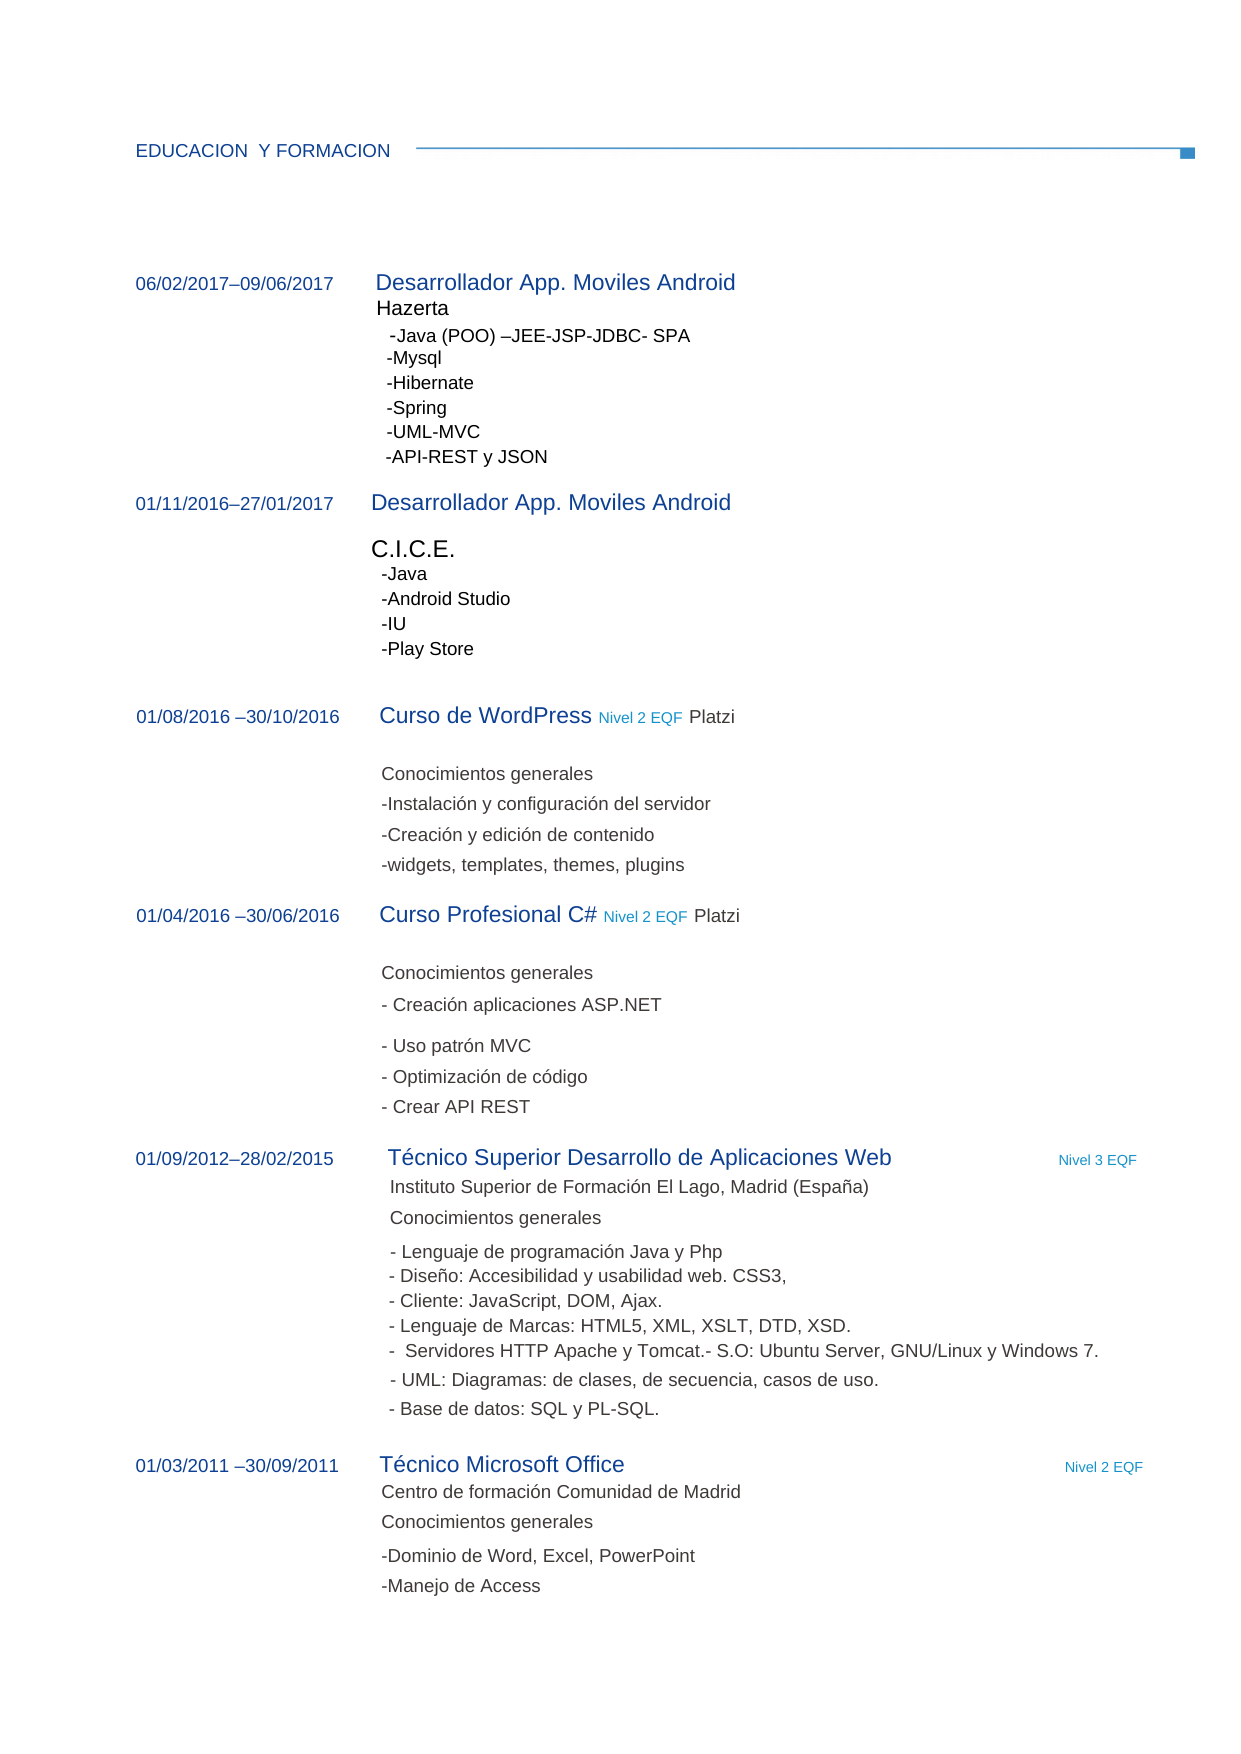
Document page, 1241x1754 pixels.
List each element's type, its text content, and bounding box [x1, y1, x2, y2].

list Base de datos: SQL y PL-SQL. [389, 1398, 1169, 1420]
text -Dominio de Word, Excel, PowerPoint [381, 1544, 1169, 1566]
list Servidores HTTP Apache y Tomcat.- S.O: Ubuntu Server, GNU/Linux y Windows 7. [389, 1340, 1119, 1361]
text 01/08/2016 –30/10/2016 Curso de WordPress Nivel 2 EQF Platzi [136, 702, 1169, 729]
text - Lenguaje de programación Java y Php [135, 1240, 1169, 1262]
list Cliente: JavaScript, DOM, Ajax. [389, 1290, 1169, 1312]
text Instituto Superior de Formación El Lago, Madrid (España) [389, 1175, 1169, 1197]
text -Creación y edición de contenido [381, 824, 1169, 845]
text - Uso patrón MVC [381, 1035, 1169, 1057]
text Conocimientos generales [381, 962, 1169, 983]
text 06/02/2017–09/06/2017 Desarrollador App. Moviles Android [135, 269, 1169, 295]
text C.I.C.E. [210, 515, 1169, 563]
text - Crear API REST [381, 1096, 1169, 1118]
text Conocimientos generales [381, 1511, 1169, 1533]
text -Instalación y configuración del servidor [381, 793, 1169, 815]
text -Play Store [306, 637, 1169, 659]
text -API-REST y JSON [279, 446, 1169, 468]
text -Java (POO) –JEE-JSP-JDBC- SPA [135, 323, 1169, 347]
text Hazerta [285, 295, 1169, 319]
text -Mysql [285, 347, 1169, 368]
text Conocimientos generales [381, 763, 1169, 784]
text -Android Studio [285, 588, 1169, 609]
list Lenguaje de Marcas: HTML5, XML, XSLT, DTD, XSD. [389, 1315, 1169, 1337]
text Conocimientos generales [389, 1207, 1169, 1228]
text -IU [285, 613, 1169, 634]
text 01/03/2011 –30/09/2011 Técnico Microsoft Office Nivel 2 EQF [135, 1451, 1169, 1478]
text - Creación aplicaciones ASP.NET [381, 994, 1169, 1016]
text -Hibernate [135, 372, 1169, 393]
text - Optimización de código [381, 1066, 1169, 1087]
text 01/04/2016 –30/06/2016 Curso Profesional C# Nivel 2 EQF Platzi [136, 901, 1169, 928]
text Centro de formación Comunidad de Madrid [381, 1480, 1169, 1502]
text -Java [285, 563, 1169, 584]
text -Manejo de Access [381, 1575, 1169, 1596]
picture [1169, 147, 1195, 159]
text - UML: Diagramas: de clases, de secuencia, casos de uso. [135, 1368, 1119, 1390]
text -UML-MVC [354, 421, 1169, 443]
text -widgets, templates, themes, plugins [381, 854, 1169, 876]
list Diseño: Accesibilidad y usabilidad web. CSS3, [389, 1265, 1169, 1287]
text EDUCACION Y FORMACION [135, 140, 1169, 161]
text 01/09/2012–28/02/2015 Técnico Superior Desarrollo de Aplicaciones Web Nivel 3 EQF [135, 1144, 1169, 1170]
text 01/11/2016–27/01/2017 Desarrollador App. Moviles Android [135, 488, 1169, 515]
text -Spring [285, 396, 1169, 418]
